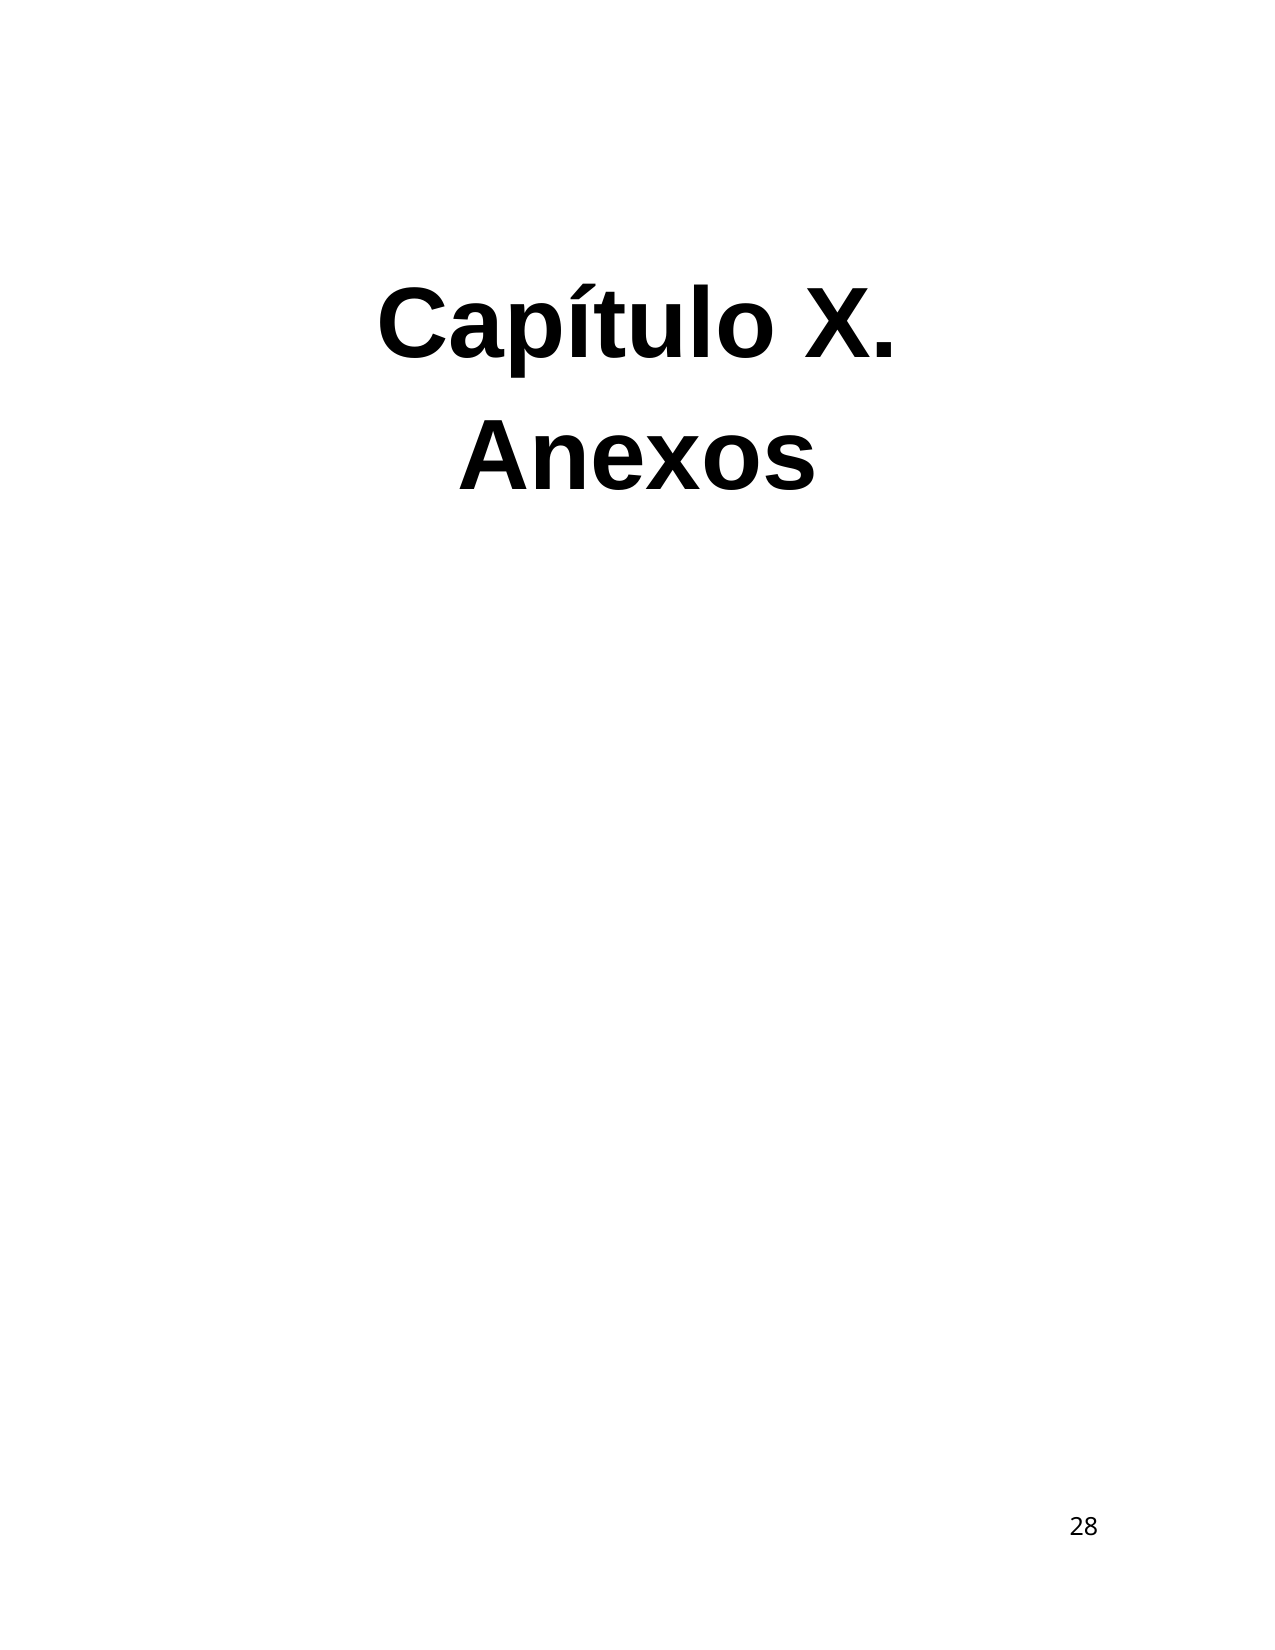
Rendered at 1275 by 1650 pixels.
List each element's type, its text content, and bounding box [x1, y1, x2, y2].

subtitle Capítulo X. Anexos [177, 263, 1098, 511]
